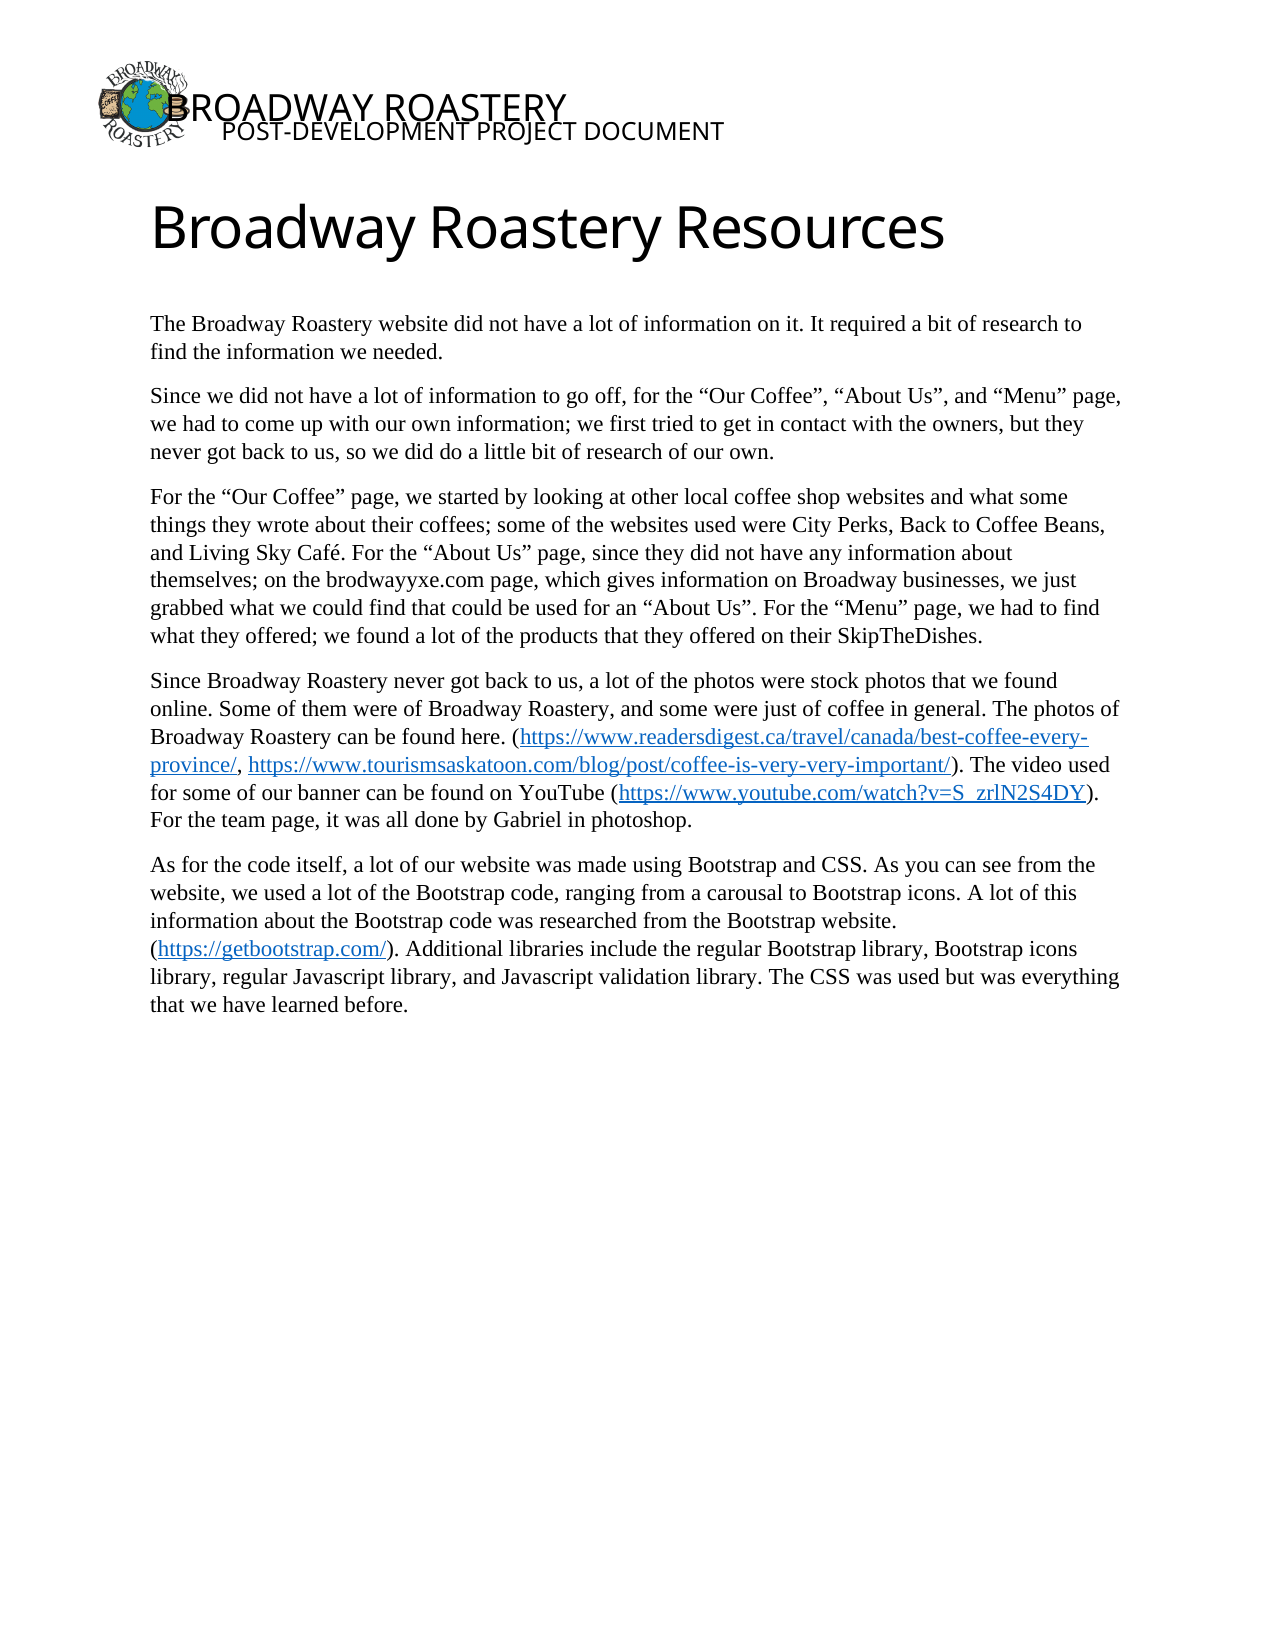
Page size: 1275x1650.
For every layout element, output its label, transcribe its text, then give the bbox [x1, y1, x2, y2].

text Since we did not have a lot of information to go off, for the “Our Coffee”, “About Us”, and “Menu” page, we had to come up with our own information; we first tried to get in contact with the owners, but they never got back to us, so we did do a little bit of research of our own. [150, 382, 1125, 464]
title Broadway Roastery Resources [150, 186, 1125, 265]
text For the “Our Coffee” page, we started by looking at other local coffee shop websites and what some things they wrote about their coffees; some of the websites used were City Perks, Back to Coffee Beans, and Living Sky Café. For the “About Us” page, since they did not have any information about themselves; on the brodwayyxe.com page, which gives information on Broadway businesses, we just grabbed what we could find that could be used for an “About Us”. For the “Menu” page, we had to find what they offered; we found a lot of the products that they offered on their SkipTheDishes. [150, 483, 1125, 649]
text Since Broadway Roastery never got back to us, a lot of the photos were stock photos that we found online. Some of them were of Broadway Roastery, and some were just of coffee in general. The photos of Broadway Roastery can be found here. (https://www.readersdigest.ca/travel/canada/best-coffee-every-province/, https://www.tourismsaskatoon.com/blog/post/coffee-is-very-very-important/). The video used for some of our banner can be found on YouTube (https://www.youtube.com/watch?v=S_zrlN2S4DY). For the team page, it was all done by Gabriel in photoshop. [150, 667, 1125, 833]
text As for the code itself, a lot of our website was made using Bootstrap and CSS. As you can see from the website, we used a lot of the Bootstrap code, ranging from a carousal to Bootstrap icons. A lot of this information about the Bootstrap code was researched from the Bootstrap website. (https://getbootstrap.com/). Additional libraries include the regular Bootstrap library, Bootstrap icons library, regular Javascript library, and Javascript validation library. The CSS was used but was everything that we have learned before. [150, 851, 1125, 1017]
picture [93, 57, 194, 151]
text The Broadway Roastery website did not have a lot of information on it. It required a bit of research to find the information we needed. [150, 310, 1125, 364]
